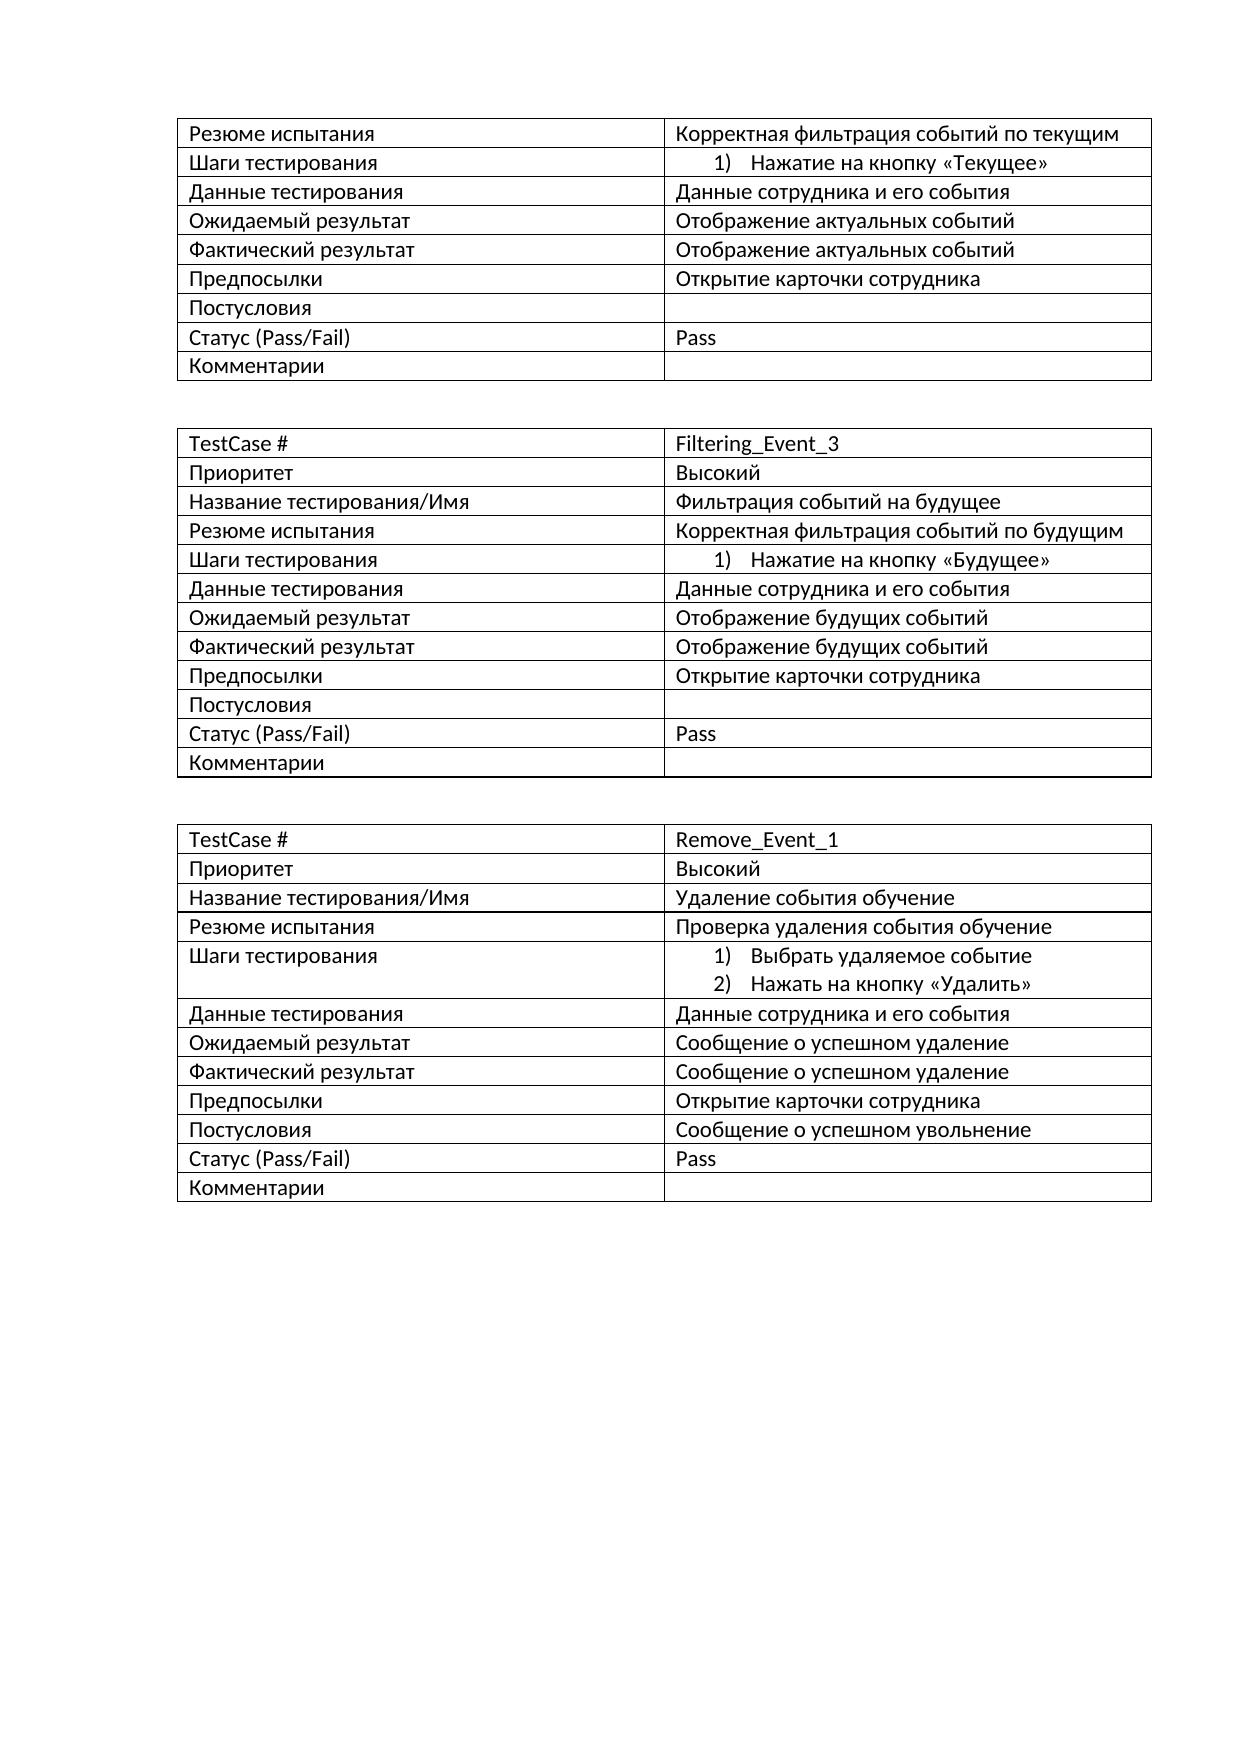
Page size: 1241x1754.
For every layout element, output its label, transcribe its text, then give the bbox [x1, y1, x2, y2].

table_cell Открытие карточки сотрудника [665, 661, 1151, 689]
table_cell Шаги тестирования [178, 942, 664, 998]
table_header TestCase # [178, 429, 664, 457]
table_cell Фильтрация событий на будущее [665, 487, 1151, 515]
table_cell [665, 294, 1151, 322]
table_cell Приоритет [178, 854, 664, 882]
table_cell Резюме испытания [178, 913, 664, 941]
table_cell Корректная фильтрация событий по текущим [665, 119, 1151, 147]
table_cell Данные тестирования [178, 574, 664, 602]
table_cell Проверка удаления события обучение [665, 913, 1151, 941]
table_cell Удаление события обучение [665, 884, 1151, 911]
table_cell Отображение актуальных событий [665, 235, 1151, 263]
table_cell Статус (Pass/Fail) [178, 323, 664, 351]
table_cell Открытие карточки сотрудника [665, 265, 1151, 292]
table_cell Выбрать удаляемое событие Нажать на кнопку «Удалить» [665, 942, 1151, 998]
table_cell Pass [665, 719, 1151, 747]
table_header Filtering_Event_3 [665, 429, 1151, 457]
table_cell Постусловия [178, 1115, 664, 1143]
table_cell Высокий [665, 854, 1151, 882]
table_cell Предпосылки [178, 265, 664, 292]
table_cell Комментарии [178, 748, 664, 776]
table_header TestCase # [178, 825, 664, 853]
table_cell Отображение актуальных событий [665, 206, 1151, 234]
table_cell [665, 352, 1151, 380]
table_cell Статус (Pass/Fail) [178, 719, 664, 747]
table_cell Постусловия [178, 294, 664, 322]
table_header Remove_Event_1 [665, 825, 1151, 853]
table_cell Фактический результат [178, 235, 664, 263]
table_cell Предпосылки [178, 1086, 664, 1114]
table_cell Открытие карточки сотрудника [665, 1086, 1151, 1114]
table_cell Комментарии [178, 1173, 664, 1201]
table_cell Отображение будущих событий [665, 632, 1151, 660]
table_cell Сообщение о успешном удаление [665, 1057, 1151, 1085]
table_cell Нажатие на кнопку «Будущее» [665, 545, 1151, 573]
table_cell Высокий [665, 458, 1151, 486]
table_cell [665, 690, 1151, 718]
table_cell Резюме испытания [178, 516, 664, 544]
table_cell Данные тестирования [178, 177, 664, 205]
table_cell Pass [665, 1144, 1151, 1172]
table_cell Приоритет [178, 458, 664, 486]
table_cell Предпосылки [178, 661, 664, 689]
table_cell Сообщение о успешном удаление [665, 1028, 1151, 1056]
table_cell Шаги тестирования [178, 148, 664, 176]
table_cell Постусловия [178, 690, 664, 718]
table_cell Название тестирования/Имя [178, 884, 664, 911]
table_cell Ожидаемый результат [178, 603, 664, 631]
table_cell Ожидаемый результат [178, 1028, 664, 1056]
table_cell Данные сотрудника и его события [665, 177, 1151, 205]
table_cell Резюме испытания [178, 119, 664, 147]
table_cell Отображение будущих событий [665, 603, 1151, 631]
table_cell Нажатие на кнопку «Текущее» [665, 148, 1151, 176]
table_cell Фактический результат [178, 1057, 664, 1085]
table_cell Корректная фильтрация событий по будущим [665, 516, 1151, 544]
table_cell Сообщение о успешном увольнение [665, 1115, 1151, 1143]
table_cell Pass [665, 323, 1151, 351]
table_cell Название тестирования/Имя [178, 487, 664, 515]
table_cell Статус (Pass/Fail) [178, 1144, 664, 1172]
table_cell Данные сотрудника и его события [665, 999, 1151, 1027]
table_cell [665, 748, 1151, 776]
table_cell Данные сотрудника и его события [665, 574, 1151, 602]
table_cell Данные тестирования [178, 999, 664, 1027]
table_cell Комментарии [178, 352, 664, 380]
table_cell Фактический результат [178, 632, 664, 660]
table_cell [665, 1173, 1151, 1201]
table_cell Ожидаемый результат [178, 206, 664, 234]
table_cell Шаги тестирования [178, 545, 664, 573]
